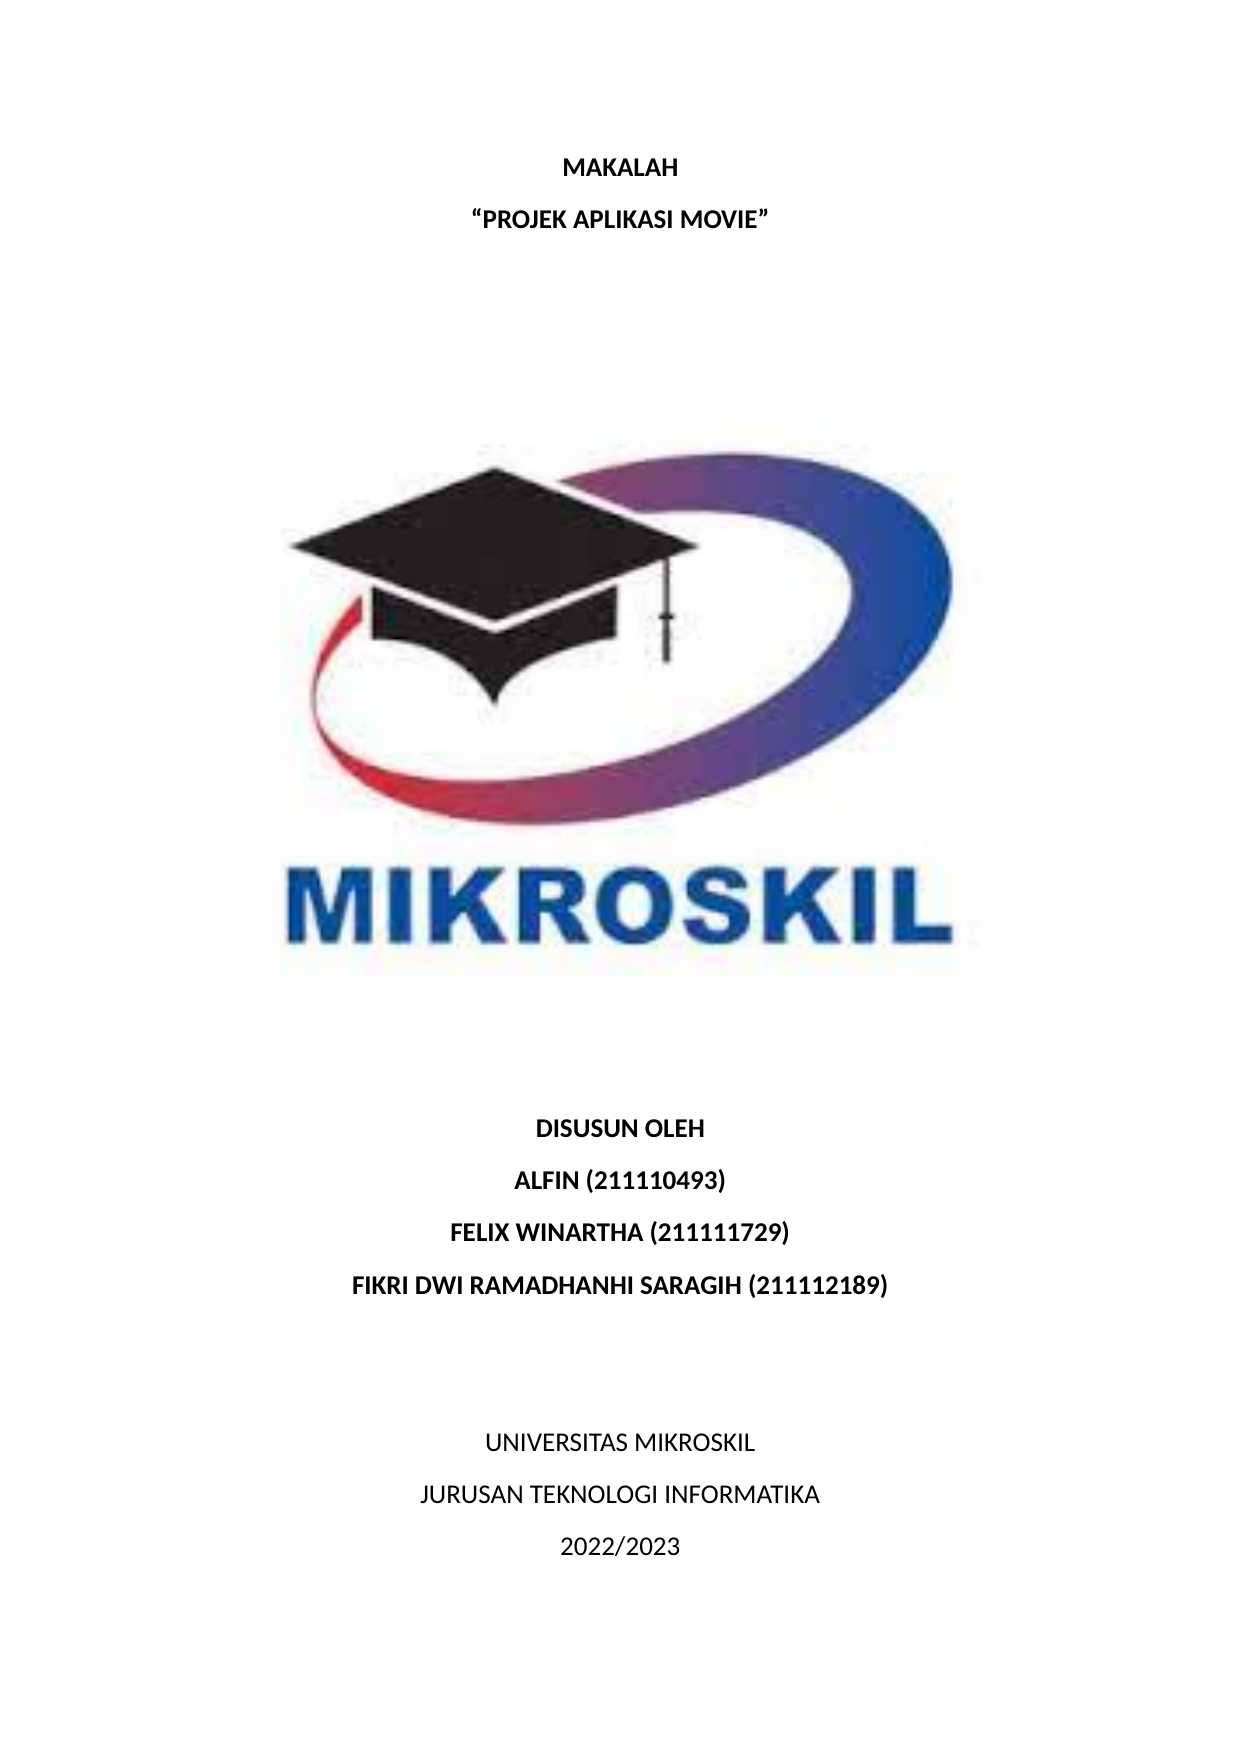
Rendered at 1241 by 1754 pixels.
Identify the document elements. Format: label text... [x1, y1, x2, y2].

text ALFIN (211110493) [150, 1163, 1090, 1196]
text 2022/2023 [150, 1529, 1090, 1562]
text “PROJEK APLIKASI MOVIE” [150, 202, 1090, 235]
text FIKRI DWI RAMADHANHI SARAGIH (211112189) [150, 1268, 1090, 1301]
text UNIVERSITAS MIKROSKIL [150, 1425, 1090, 1458]
text DISUSUN OLEH [150, 1111, 1090, 1144]
text JURUSAN TEKNOLOGI INFORMATIKA [150, 1477, 1090, 1510]
text FELIX WINARTHA (211111729) [150, 1216, 1090, 1248]
picture [227, 306, 1013, 1092]
text MAKALAH [150, 150, 1090, 183]
